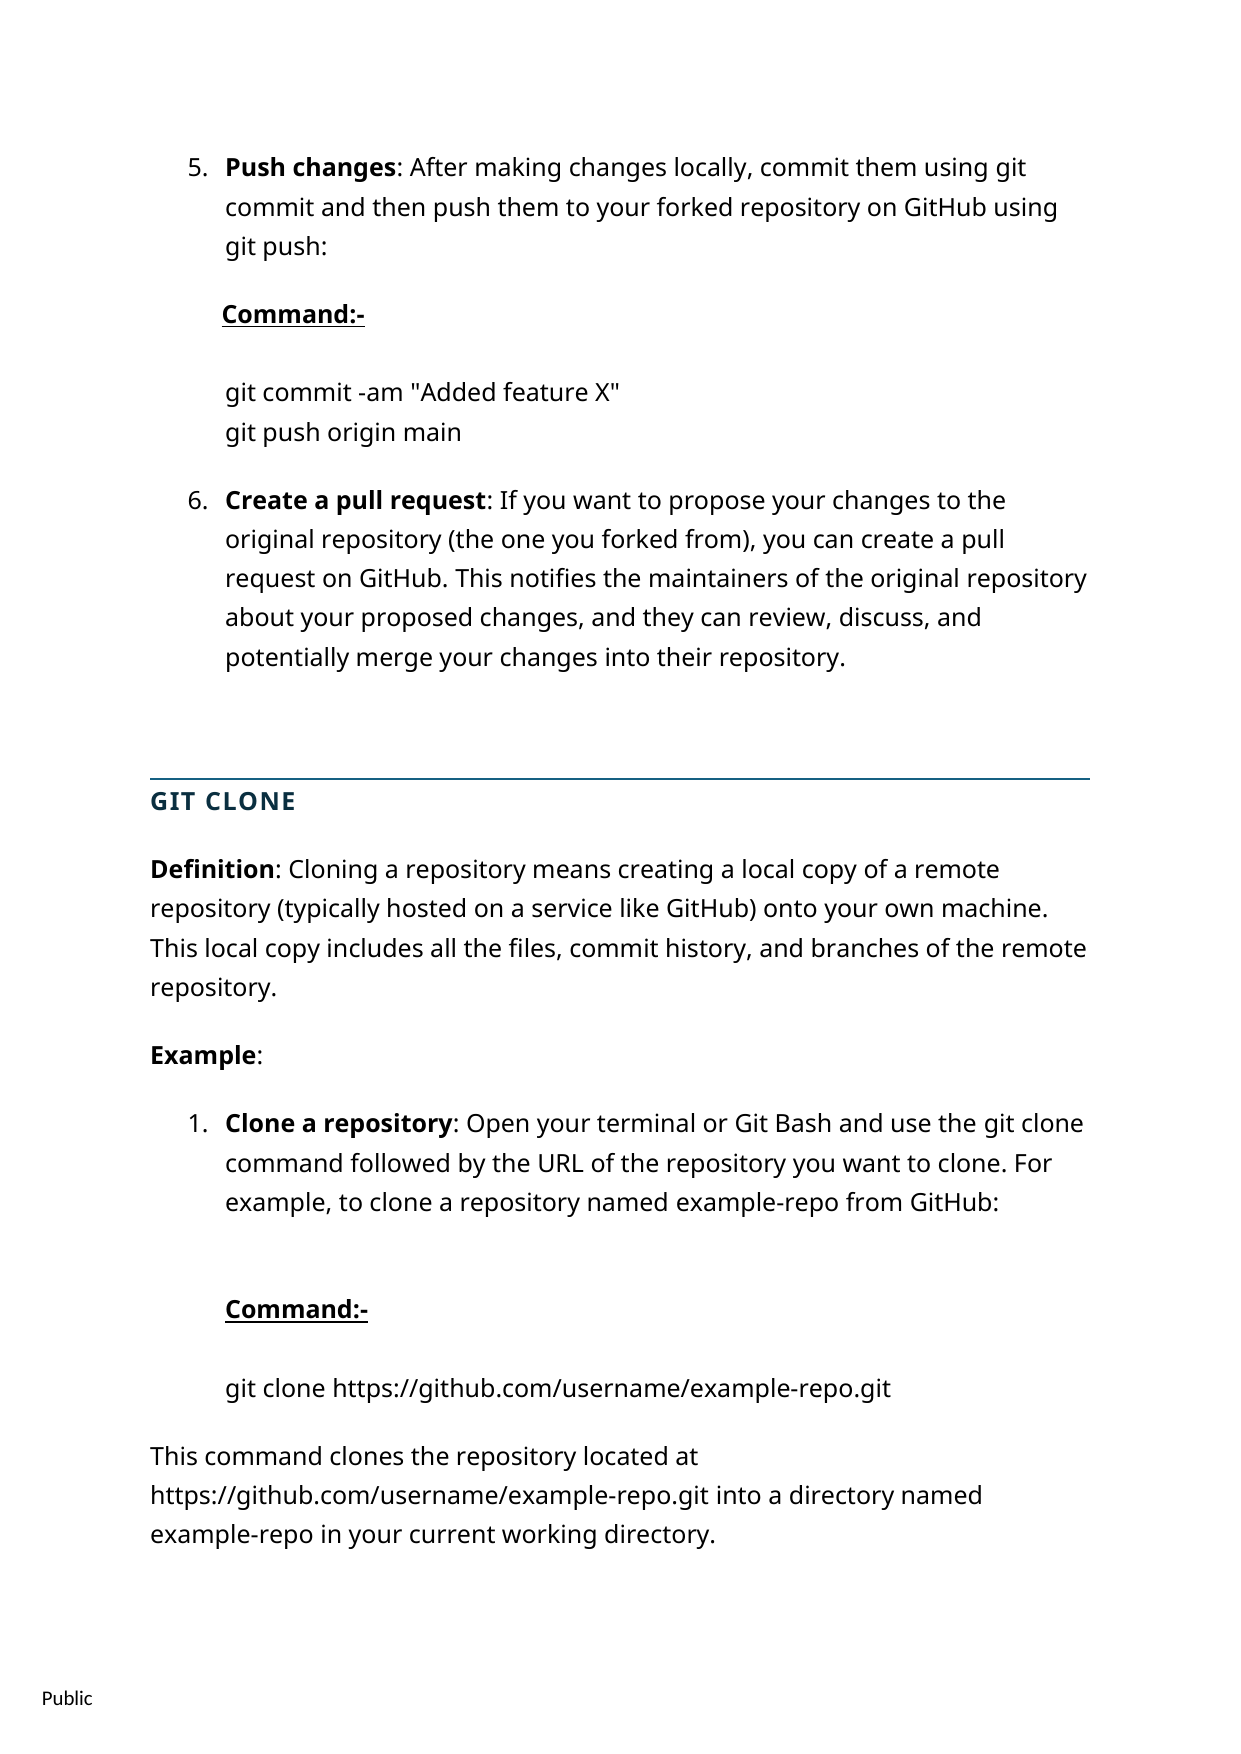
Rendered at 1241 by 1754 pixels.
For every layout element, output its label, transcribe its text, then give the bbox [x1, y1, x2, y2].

text git commit -am "Added feature X" [225, 375, 1090, 409]
text Command:- [150, 297, 1090, 331]
text Definition: Cloning a repository means creating a local copy of a remote repository (typically hosted on a service like GitHub) onto your own machine. This local copy includes all the files, commit history, and branches of the remote repository. [150, 852, 1090, 1003]
list Push changes: After making changes locally, commit them using git commit and then push them to your forked repository on GitHub using git push: [187, 150, 1090, 262]
subtitle Git Clone [150, 780, 1090, 818]
text git clone https://github.com/username/example-repo.git [225, 1370, 1090, 1404]
text git push origin main [225, 414, 1090, 448]
list Create a pull request: If you want to propose your changes to the original repository (the one you forked from), you can create a pull request on GitHub. This notifies the maintainers of the original repository about your proposed changes, and they can review, discuss, and potentially merge your changes into their repository. [187, 482, 1090, 673]
list Clone a repository: Open your terminal or Git Bash and use the git clone command followed by the URL of the repository you want to clone. For example, to clone a repository named example-repo from GitHub: [187, 1106, 1090, 1218]
text Example: [150, 1038, 1090, 1072]
text This command clones the repository located at https://github.com/username/example-repo.git into a directory named example-repo in your current working directory. [150, 1439, 1090, 1551]
text Command:- [225, 1292, 1090, 1326]
